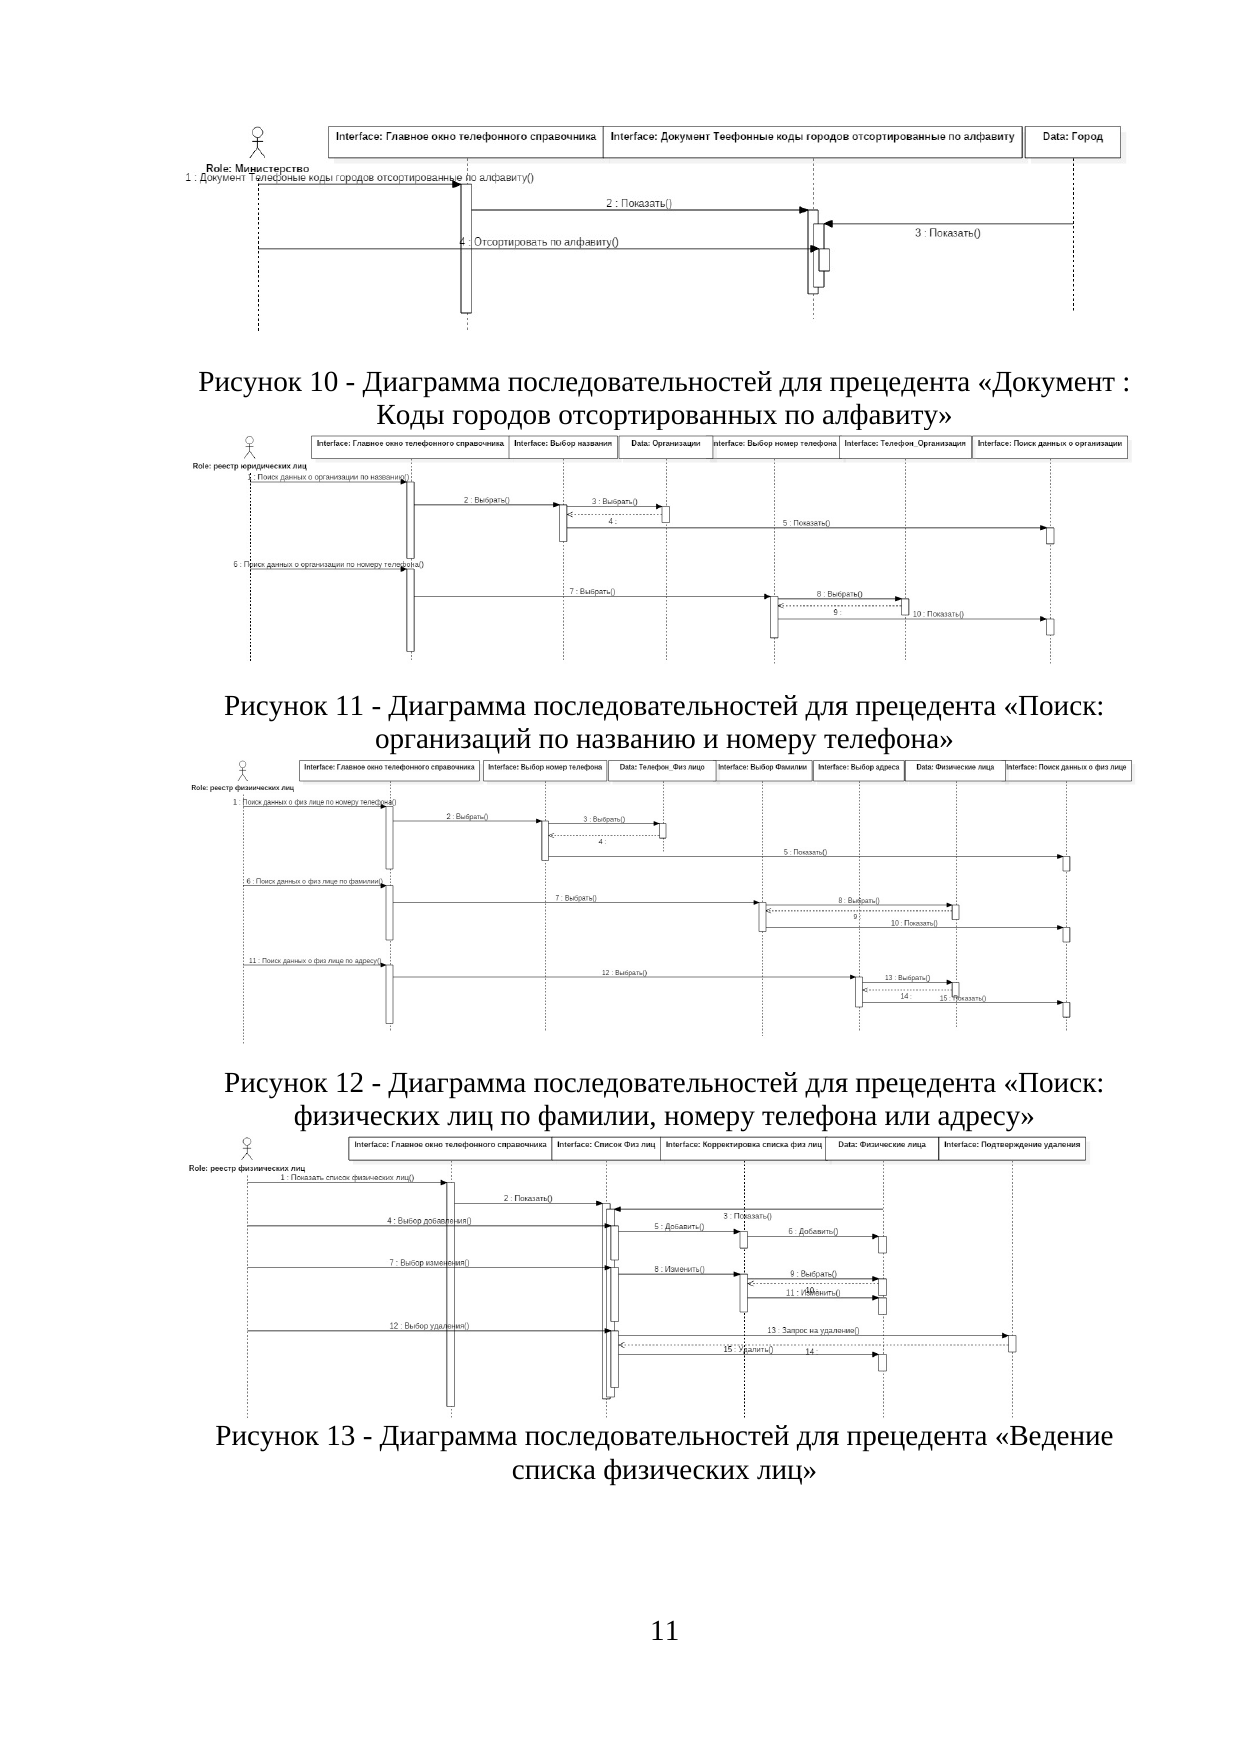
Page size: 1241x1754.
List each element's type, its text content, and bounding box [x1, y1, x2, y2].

text Рисунок 13 - Диаграмма последовательностей для прецедента «Ведение списка физических лиц» [177, 1418, 1152, 1486]
picture [177, 755, 1152, 1065]
picture [177, 430, 1150, 688]
text Рисунок 12 - Диаграмма последовательностей для прецедента «Поиск: физических лиц по фамилии, номеру телефона или адресу» [177, 1065, 1152, 1132]
picture [177, 118, 1152, 364]
text Рисунок 11 - Диаграмма последовательностей для прецедента «Поиск: организаций по названию и номеру телефона» [177, 688, 1152, 755]
picture [177, 1132, 1093, 1419]
text Рисунок 10 - Диаграмма последовательностей для прецедента «Документ : Коды городов отсортированных по алфавиту» [177, 364, 1152, 431]
